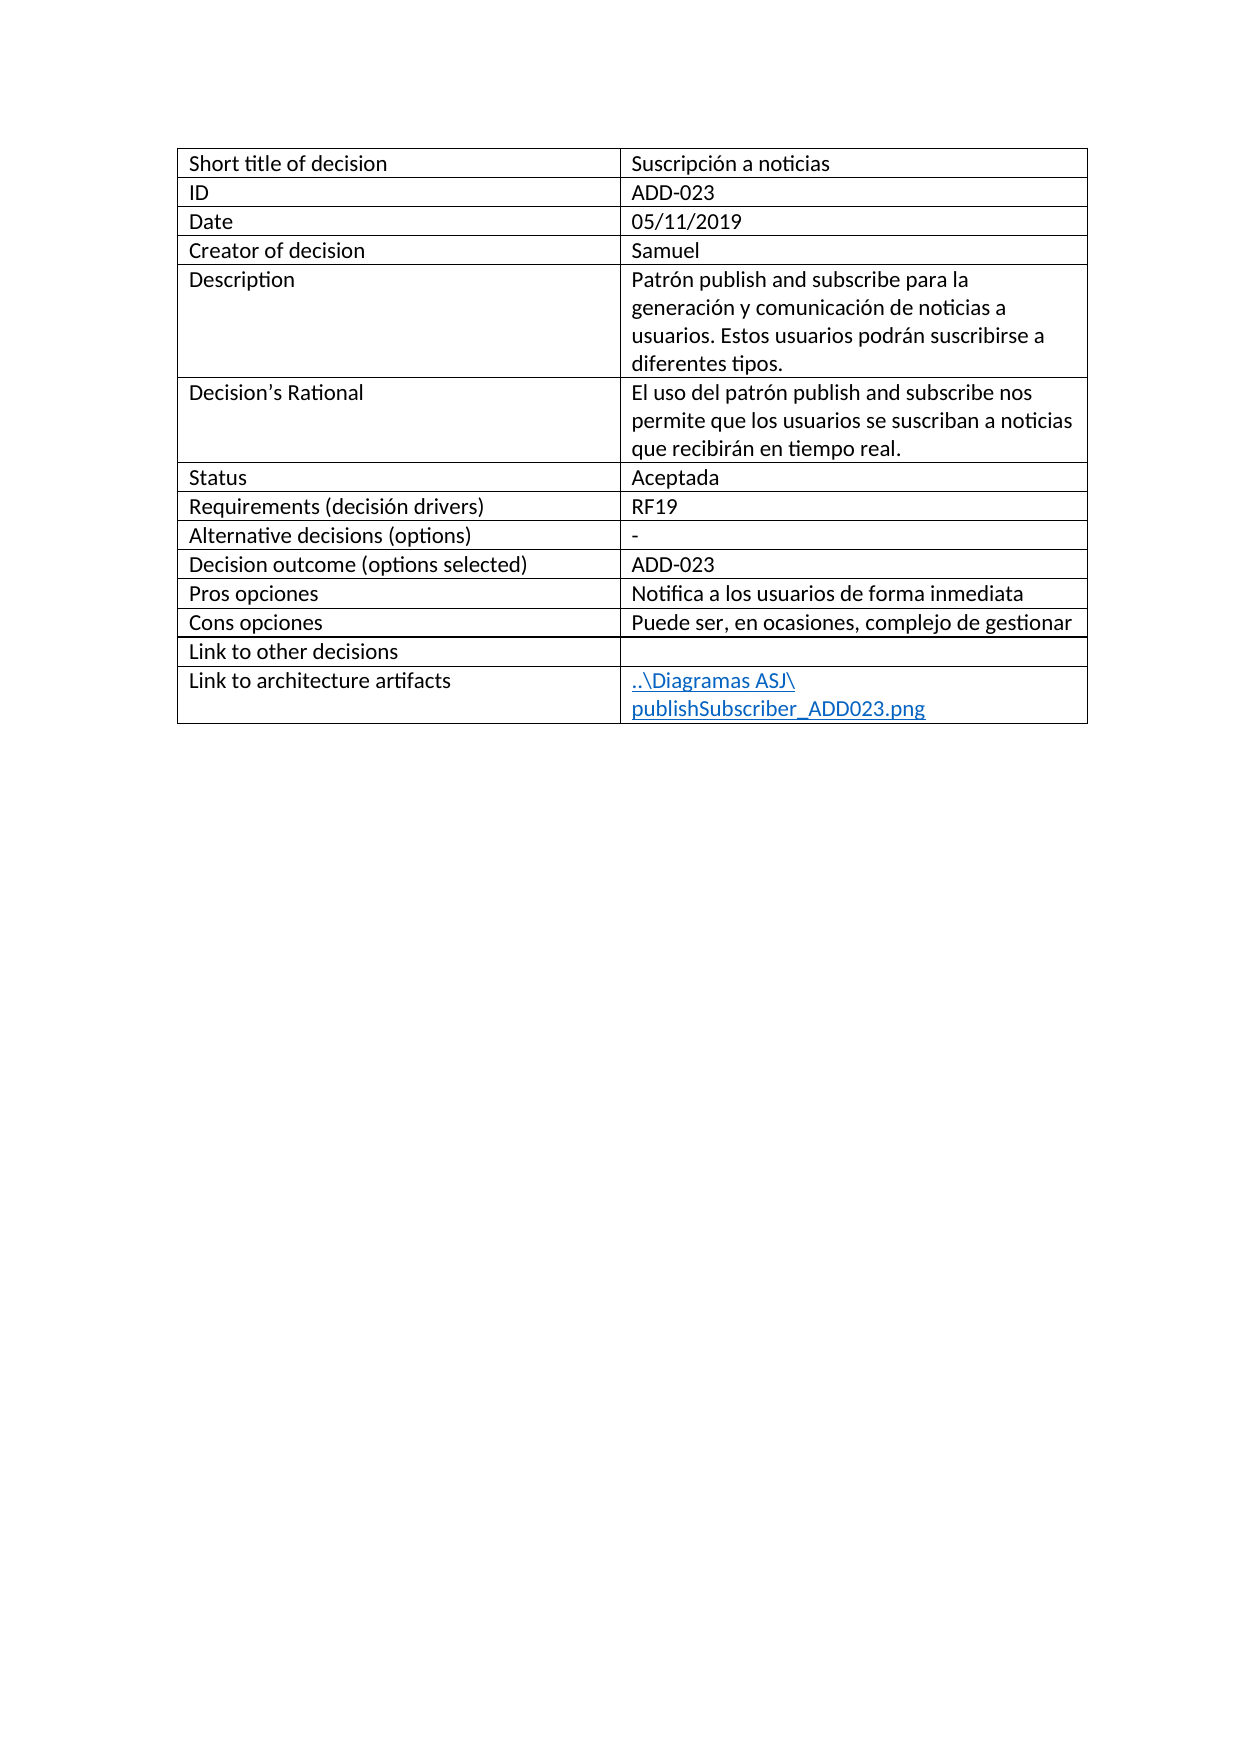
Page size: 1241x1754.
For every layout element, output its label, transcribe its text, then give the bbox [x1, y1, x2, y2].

table_cell ID [178, 178, 620, 206]
table_cell ADD-023 [621, 178, 1087, 206]
table_cell Creator of decision [178, 236, 620, 264]
table_cell Pros opciones [178, 579, 620, 607]
table_header Short title of decision [178, 149, 620, 177]
table_cell Decision outcome (options selected) [178, 550, 620, 578]
table_cell Link to other decisions [178, 638, 620, 666]
table_header Suscripción a noticias [621, 149, 1087, 177]
table_cell Link to architecture artifacts [178, 667, 620, 723]
table_cell ..\Diagramas ASJ\publishSubscriber_ADD023.png [621, 667, 1087, 723]
table_cell Date [178, 207, 620, 235]
table_cell - [621, 521, 1087, 549]
table_cell Samuel [621, 236, 1087, 264]
table_cell Puede ser, en ocasiones, complejo de gestionar [621, 609, 1087, 636]
table_cell Cons opciones [178, 609, 620, 636]
table_cell Description [178, 265, 620, 377]
table_cell Alternative decisions (options) [178, 521, 620, 549]
table_cell Requirements (decisión drivers) [178, 492, 620, 520]
table_cell 05/11/2019 [621, 207, 1087, 235]
table_cell Status [178, 463, 620, 491]
table_cell [621, 638, 1087, 666]
table_cell RF19 [621, 492, 1087, 520]
table_cell Notifica a los usuarios de forma inmediata [621, 579, 1087, 607]
table_cell ADD-023 [621, 550, 1087, 578]
table_cell Aceptada [621, 463, 1087, 491]
table_cell El uso del patrón publish and subscribe nos permite que los usuarios se suscriban a noticias que recibirán en tiempo real. [621, 378, 1087, 462]
table_cell Decision’s Rational [178, 378, 620, 462]
table_cell Patrón publish and subscribe para la generación y comunicación de noticias a usuarios. Estos usuarios podrán suscribirse a diferentes tipos. [621, 265, 1087, 377]
